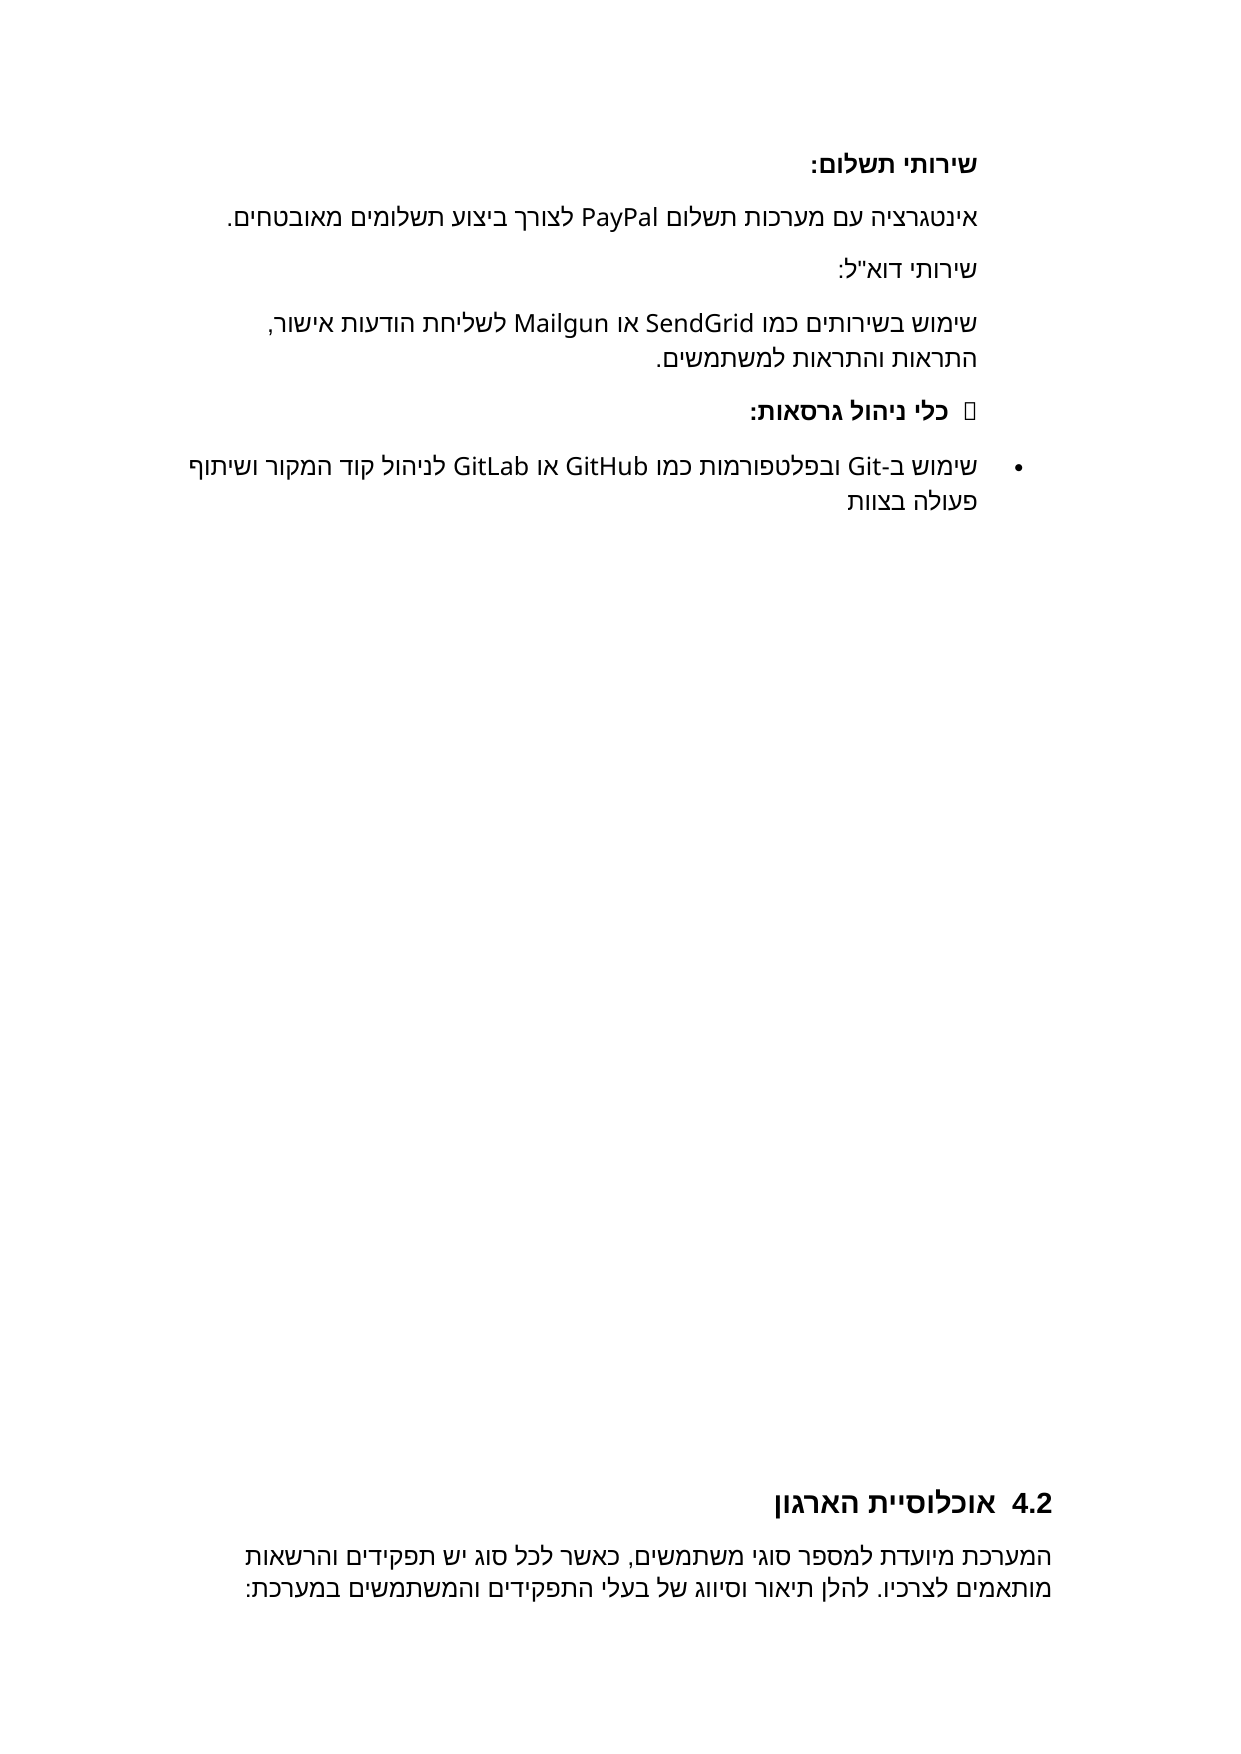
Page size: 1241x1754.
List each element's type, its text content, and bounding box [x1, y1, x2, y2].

text שירותי תשלום: [187, 150, 978, 179]
list שימוש ב-Git ובפלטפורמות כמו GitHub או GitLab לניהול קוד המקור ושיתוף פעולה בצוות [187, 449, 1015, 516]
text שירותי דוא"ל: [187, 256, 978, 284]
text שימוש בשירותים כמו SendGrid או Mailgun לשליחת הודעות אישור, התראות והתראות למשתמשים. [187, 305, 978, 372]
text 4.2 אוכלוסיית הארגון [187, 1486, 1053, 1520]
text אינטגרציה עם מערכות תשלום PayPal לצורך ביצוע תשלומים מאובטחים. [187, 200, 978, 234]
text המערכת מיועדת למספר סוגי משתמשים, כאשר לכל סוג יש תפקידים והרשאות מותאמים לצרכיו. להלן תיאור וסיווג של בעלי התפקידים והמשתמשים במערכת: [187, 1541, 1053, 1603]
text  כלי ניהול גרסאות: [187, 393, 978, 427]
